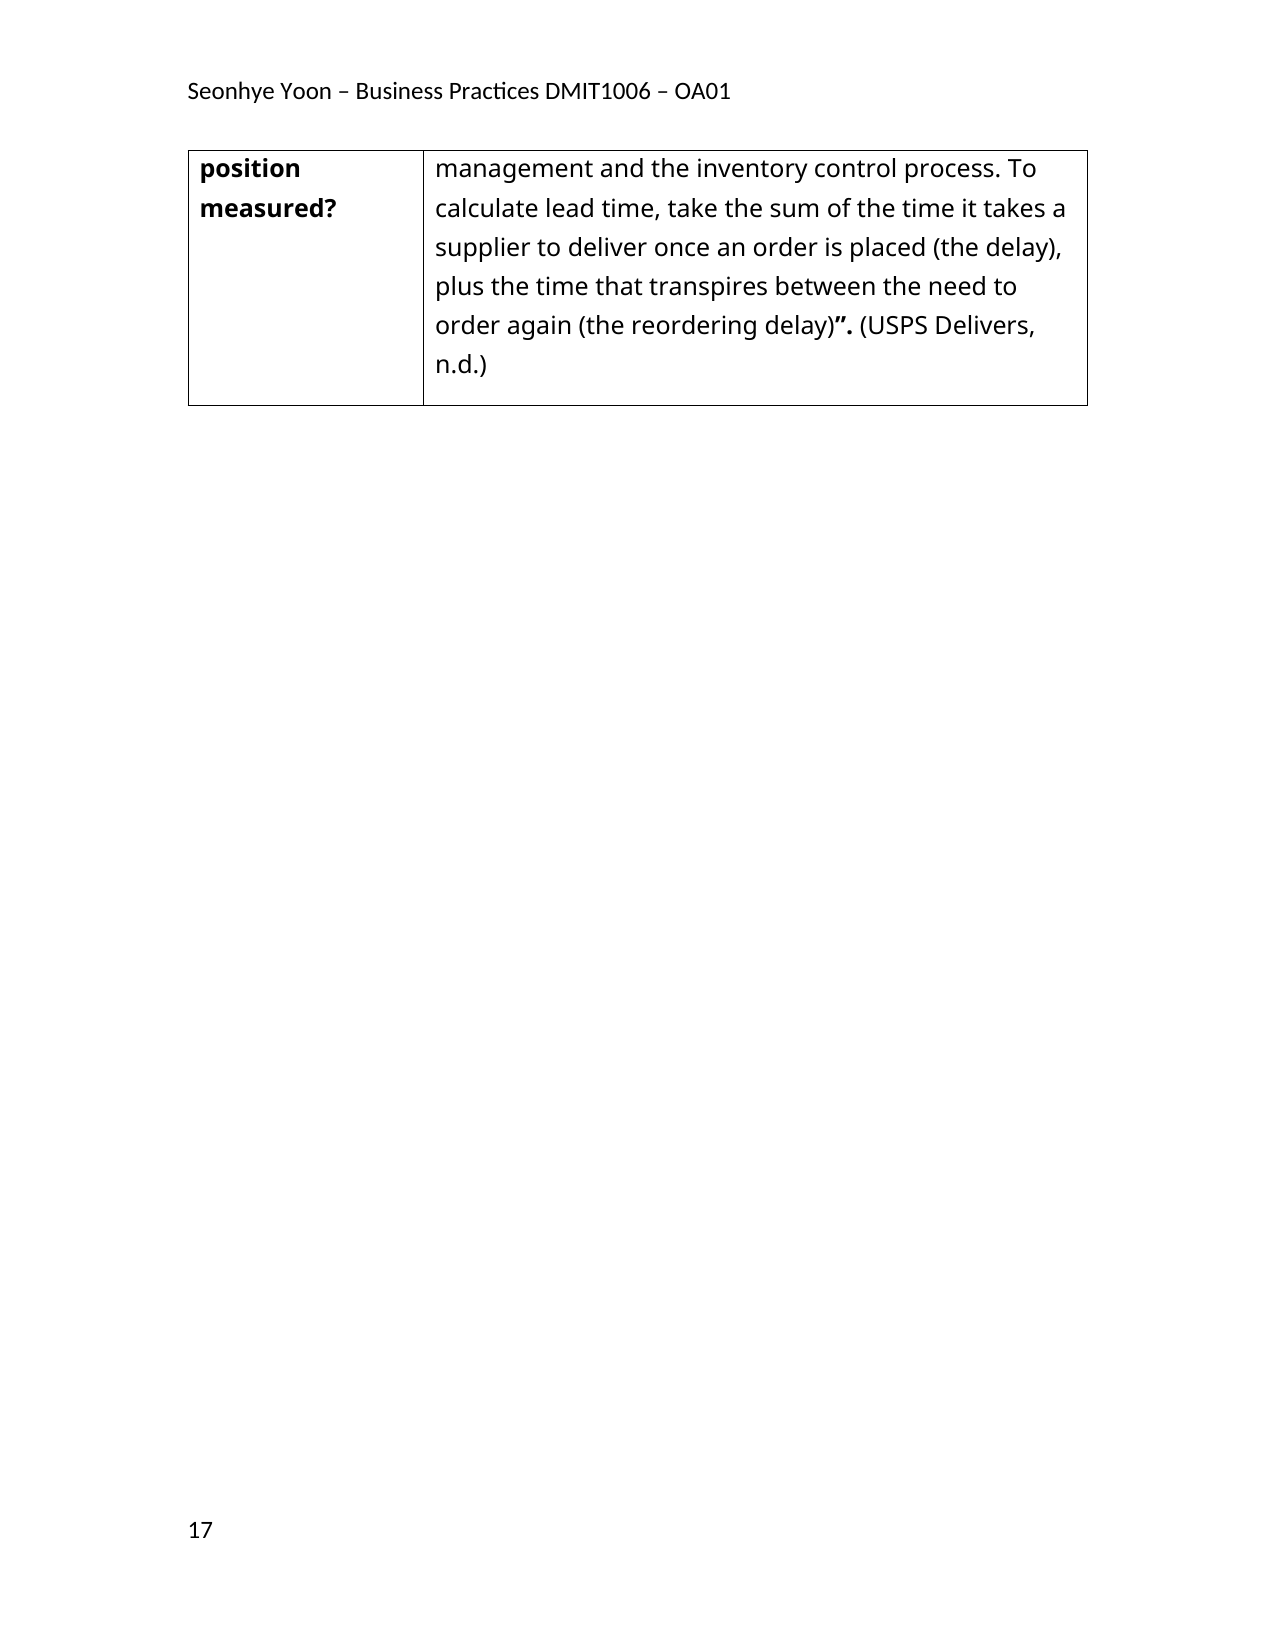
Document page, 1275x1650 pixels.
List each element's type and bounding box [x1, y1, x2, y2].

table_cell [189, 151, 423, 405]
table_cell [424, 151, 1087, 405]
